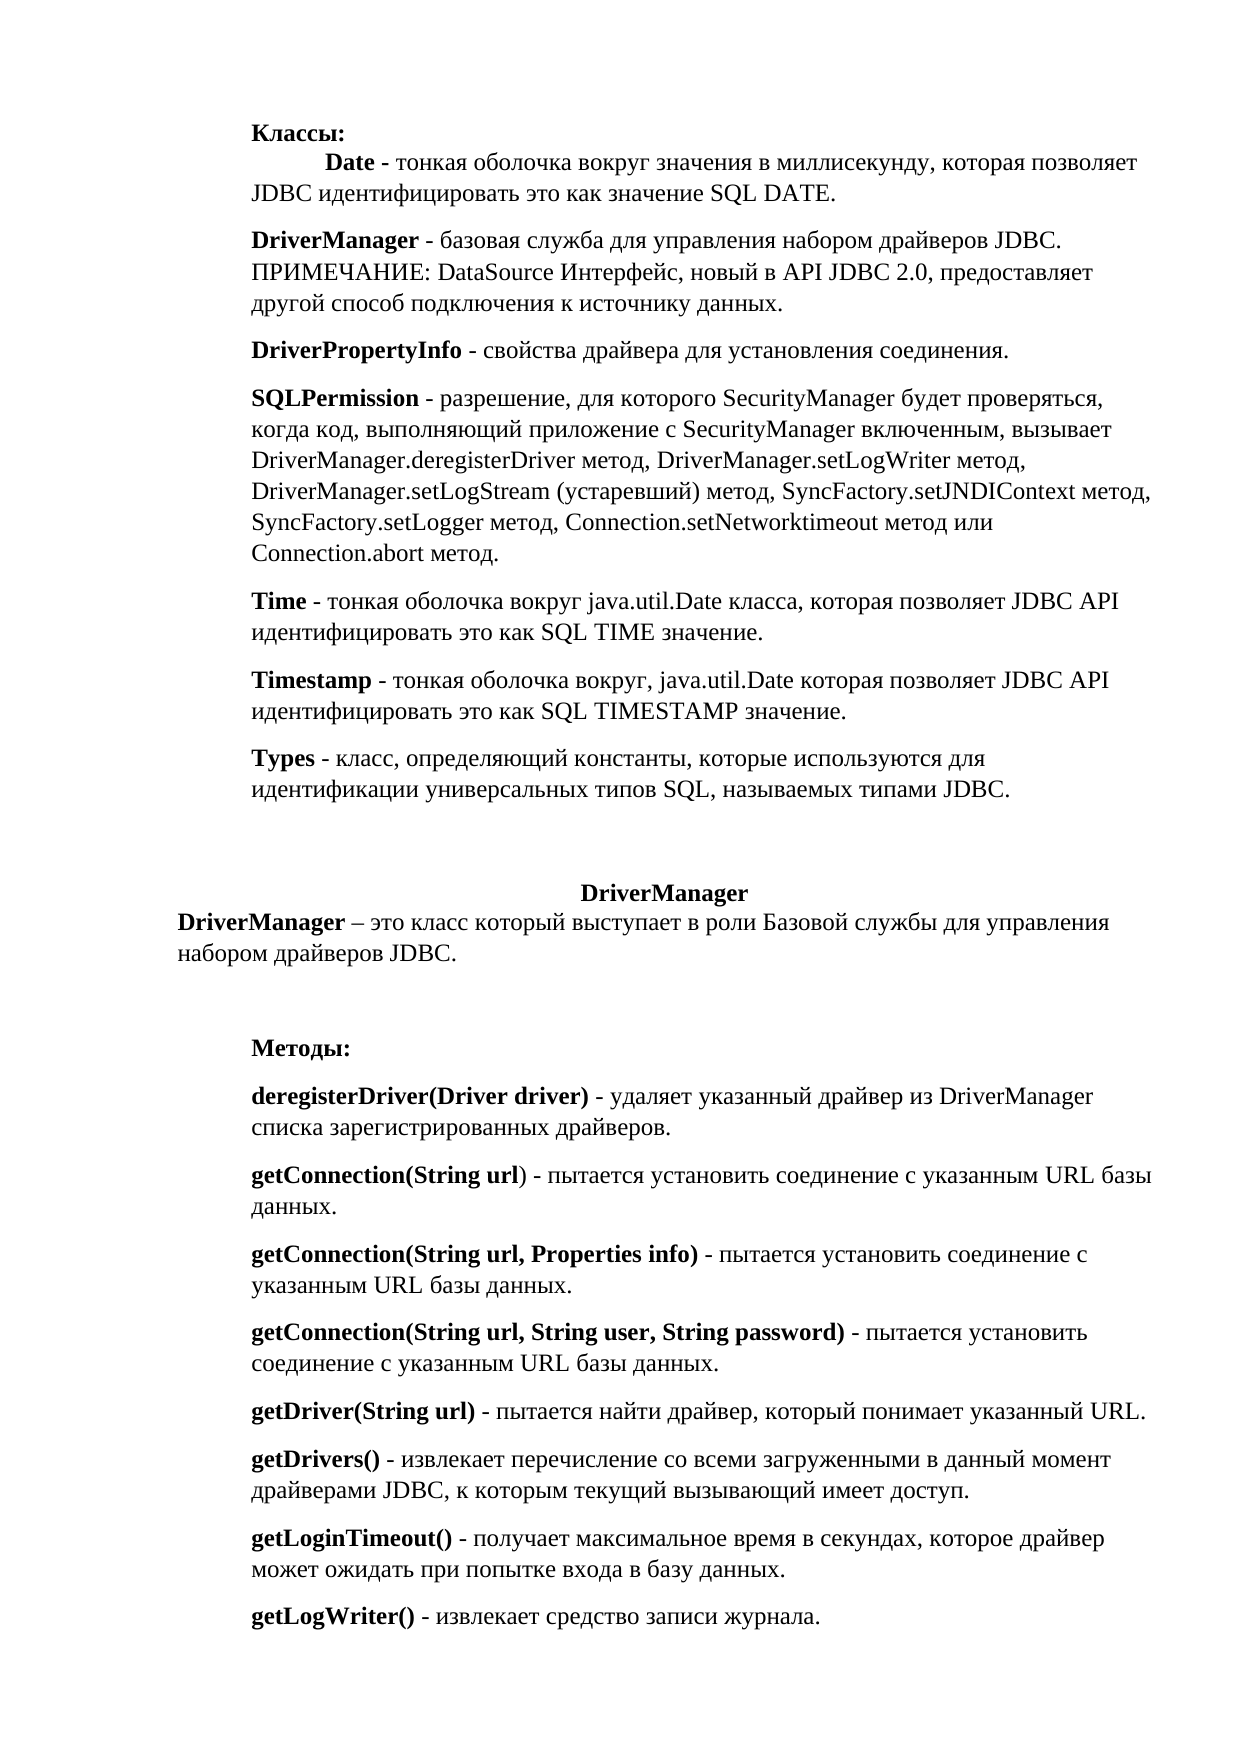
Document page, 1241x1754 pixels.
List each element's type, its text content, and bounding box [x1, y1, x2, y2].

text Date - тонкая оболочка вокруг значения в миллисекунду, которая позволяет JDBC идентифицировать это как значение SQL DATE. [251, 147, 1152, 207]
text Timestamp - тонкая оболочка вокруг, java.util.Date которая позволяет JDBC API идентифицировать это как SQL TIMESTAMP значение. [251, 665, 1152, 724]
text Методы: [177, 1033, 1152, 1062]
text DriverManager - базовая служба для управления набором драйверов JDBC. ПРИМЕЧАНИЕ: DataSource Интерфейс, новый в API JDBC 2.0, предоставляет другой способ подключения к источнику данных. [251, 226, 1152, 316]
text SQLPermission - разрешение, для которого SecurityManager будет проверяться, когда код, выполняющий приложение с SecurityManager включенным, вызывает DriverManager.deregisterDriver метод, DriverManager.setLogWriter метод, DriverManager.setLogStream (устаревший) метод, SyncFactory.setJNDIContext метод, SyncFactory.setLogger метод, Connection.setNetworktimeout метод или Connection.abort метод. [251, 383, 1152, 567]
text Классы: [177, 118, 1152, 147]
text DriverPropertyInfo - свойства драйвера для установления соединения. [177, 335, 1152, 364]
text Types - класс, определяющий константы, которые используются для идентификации универсальных типов SQL, называемых типами JDBC. [251, 743, 1152, 803]
text getLogWriter() - извлекает средство записи журнала. [177, 1601, 1152, 1630]
text getConnection(String url) - пытается установить соединение с указанным URL базы данных. [251, 1160, 1152, 1220]
text getConnection(String url, String user, String password) - пытается установить соединение с указанным URL базы данных. [251, 1317, 1152, 1377]
text DriverManager – это класс который выступает в роли Базовой службы для управления набором драйверов JDBC. [177, 907, 1152, 967]
text getDrivers() - извлекает перечисление со всеми загруженными в данный момент драйверами JDBC, к которым текущий вызывающий имеет доступ. [251, 1444, 1152, 1504]
text Time - тонкая оболочка вокруг java.util.Date класса, которая позволяет JDBC API идентифицировать это как SQL TIME значение. [251, 586, 1152, 646]
text getLoginTimeout() - получает максимальное время в секундах, которое драйвер может ожидать при попытке входа в базу данных. [251, 1523, 1152, 1582]
text getConnection(String url, Properties info) - пытается установить соединение с указанным URL базы данных. [251, 1239, 1152, 1298]
text deregisterDriver(Driver driver) - удаляет указанный драйвер из DriverManager списка зарегистрированных драйверов. [251, 1081, 1152, 1141]
text DriverManager [177, 878, 1152, 907]
text getDriver(String url) - пытается найти драйвер, который понимает указанный URL. [177, 1396, 1152, 1425]
